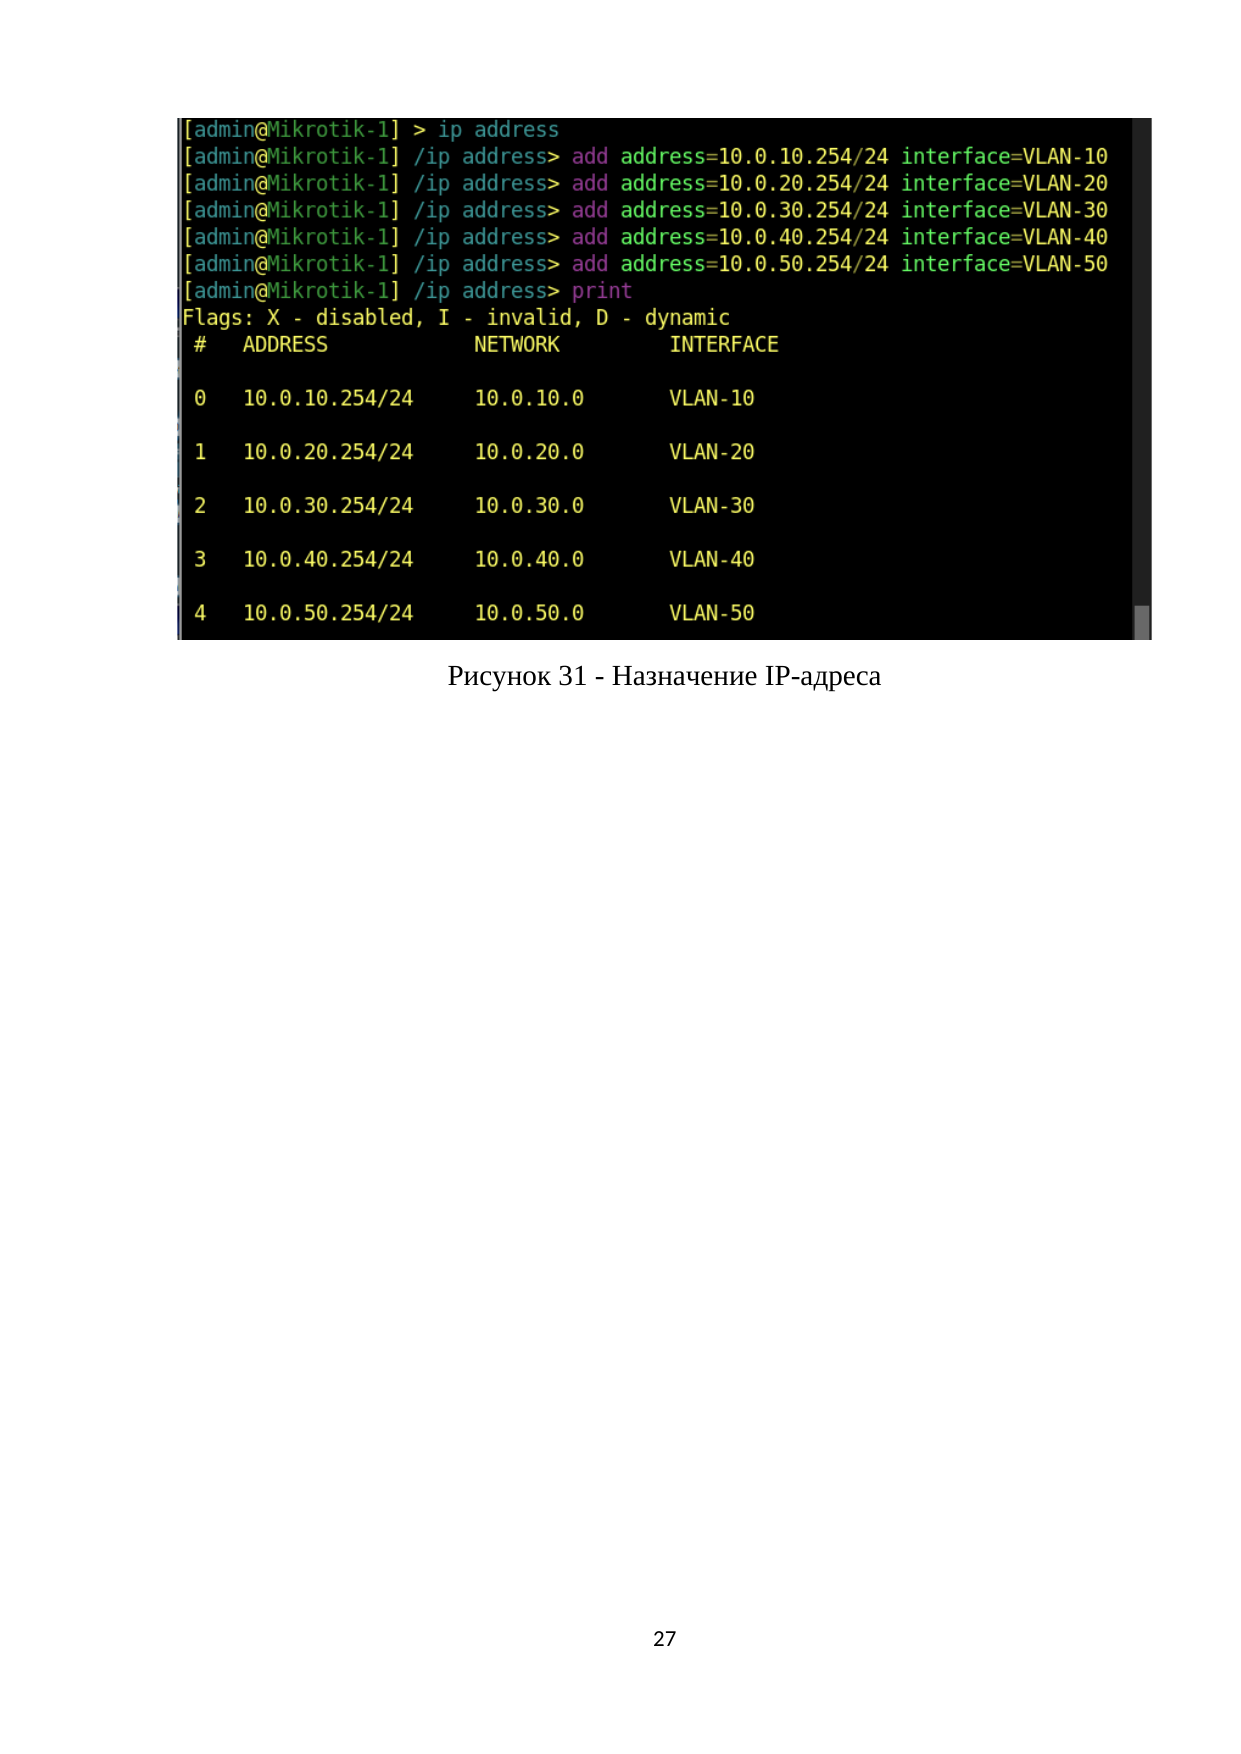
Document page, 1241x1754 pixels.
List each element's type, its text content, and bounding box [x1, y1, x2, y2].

picture [177, 118, 1153, 640]
text Рисунок 31 - Назначение IP-адреса [177, 658, 1152, 692]
